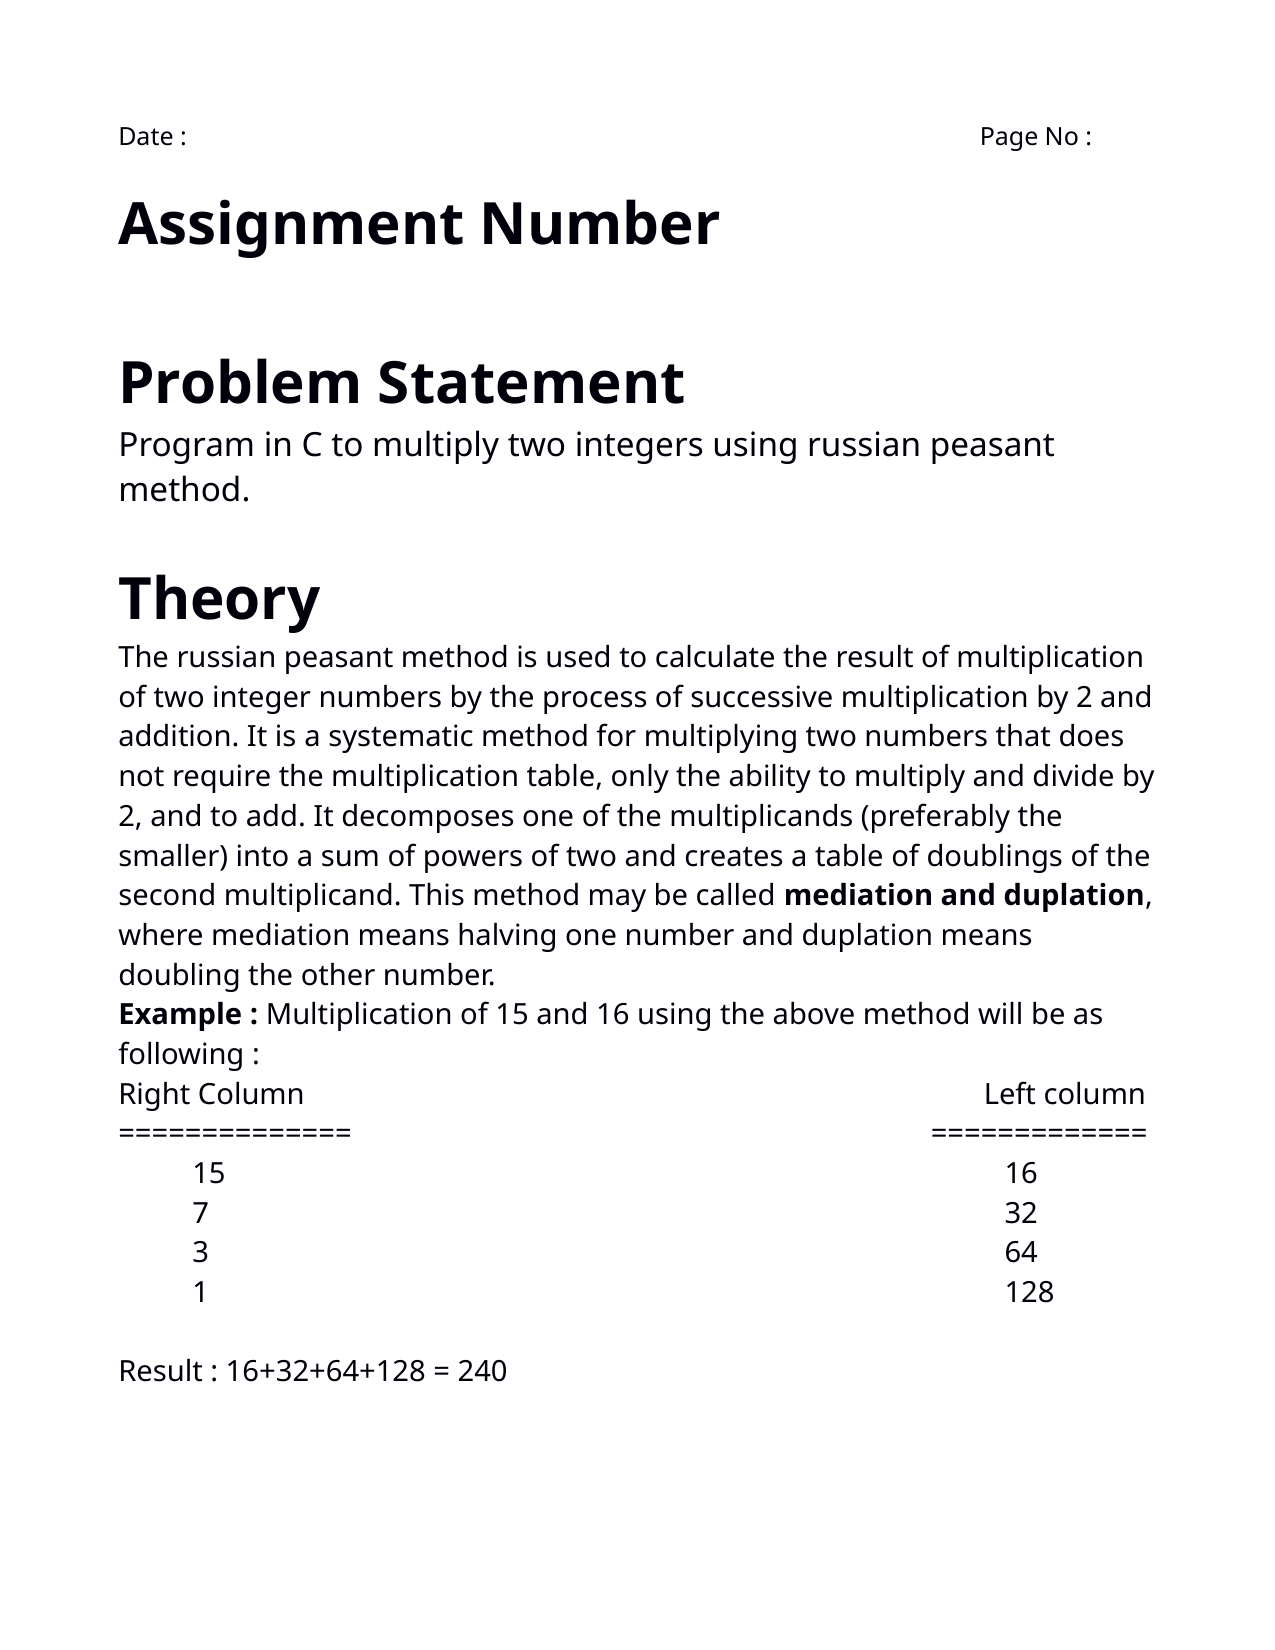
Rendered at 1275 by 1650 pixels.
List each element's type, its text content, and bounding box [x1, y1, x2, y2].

text Example : Multiplication of 15 and 16 using the above method will be as following : [118, 993, 1157, 1073]
text 15 16 [118, 1152, 1157, 1192]
text 3 64 [118, 1232, 1157, 1271]
text 7 32 [118, 1192, 1157, 1232]
text Assignment Number [118, 182, 1157, 262]
text 1 128 [118, 1271, 1157, 1311]
text Problem Statement [118, 341, 1157, 421]
text The russian peasant method is used to calculate the result of multiplication of two integer numbers by the process of successive multiplication by 2 and addition. It is a systematic method for multiplying two numbers that does not require the multiplication table, only the ability to multiply and divide by 2, and to add. It decomposes one of the multiplicands (preferably the smaller) into a sum of powers of two and creates a table of doublings of the second multiplicand. This method may be called mediation and duplation, where mediation means halving one number and duplation means doubling the other number. [118, 636, 1157, 993]
text Program in C to multiply two integers using russian peasant method. [118, 421, 1157, 511]
text Result : 16+32+64+128 = 240 [118, 1351, 1157, 1390]
text Right Column Left column [118, 1073, 1157, 1113]
text Theory [118, 557, 1157, 636]
text ============== ============= [118, 1113, 1157, 1152]
